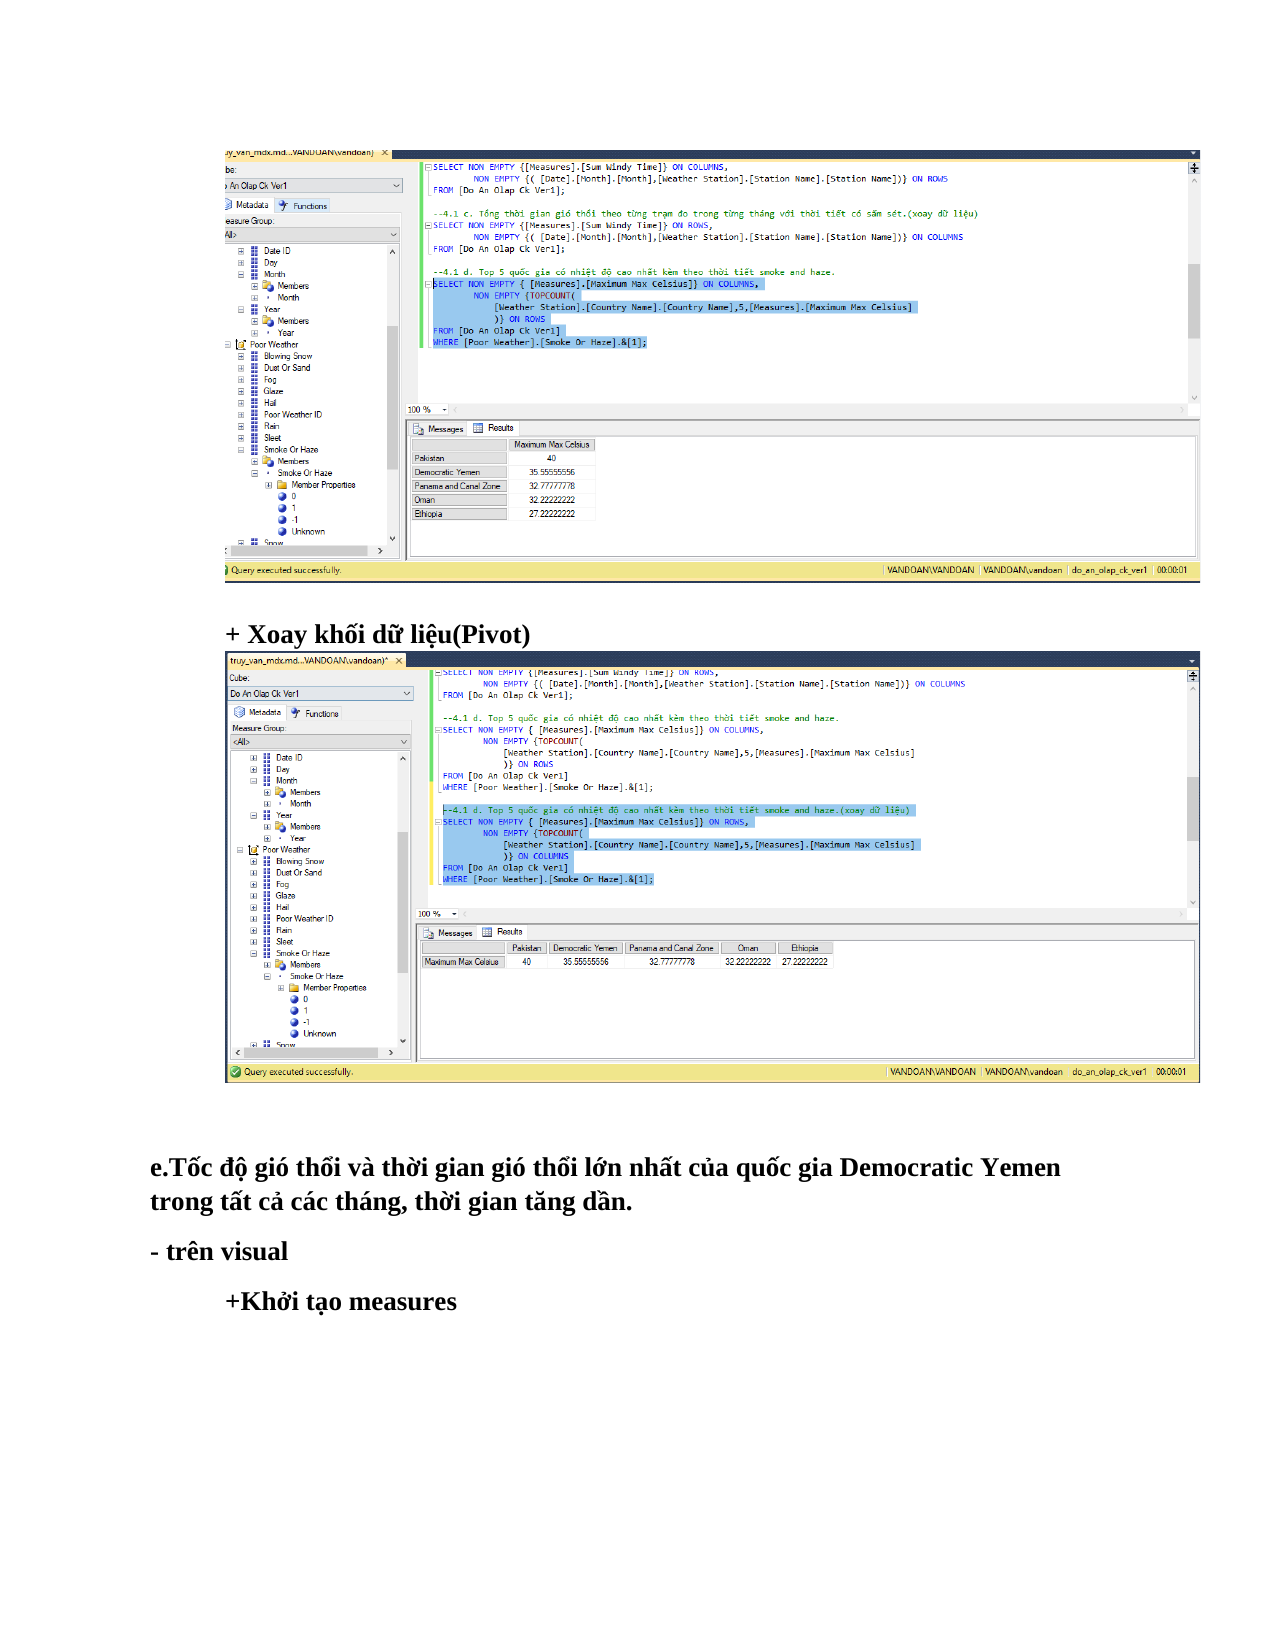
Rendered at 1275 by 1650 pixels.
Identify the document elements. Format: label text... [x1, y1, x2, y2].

picture [225, 651, 1200, 1083]
text +Khởi tạo measures [150, 1285, 1125, 1316]
list + Xoay khối dữ liệu(Pivot) [225, 618, 1125, 649]
text - trên visual [150, 1235, 1125, 1266]
text e.Tốc độ gió thổi và thời gian gió thổi lớn nhất của quốc gia Democratic Yemen trong tất cả các tháng, thời gian tăng dần. [150, 1151, 1125, 1216]
picture [225, 150, 1200, 583]
